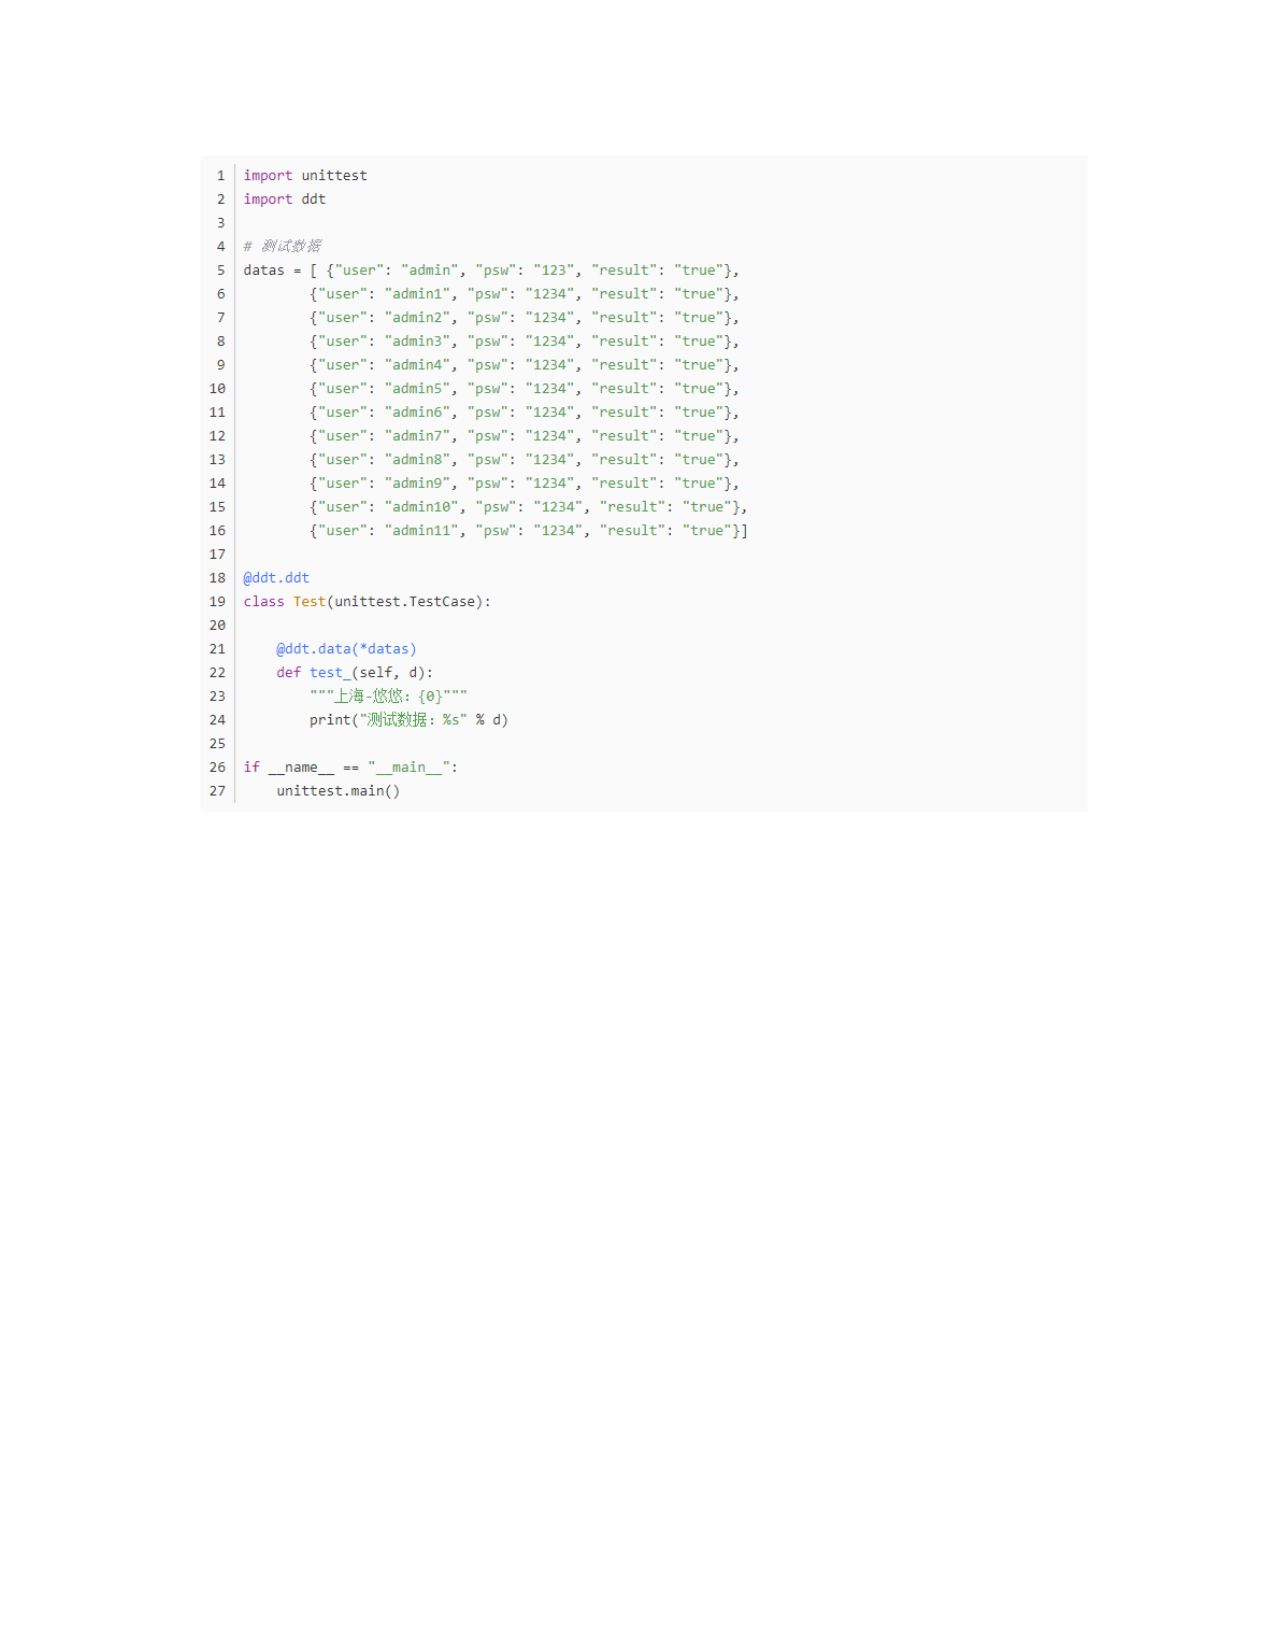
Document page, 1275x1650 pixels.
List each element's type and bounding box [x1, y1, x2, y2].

picture [187, 150, 1088, 830]
